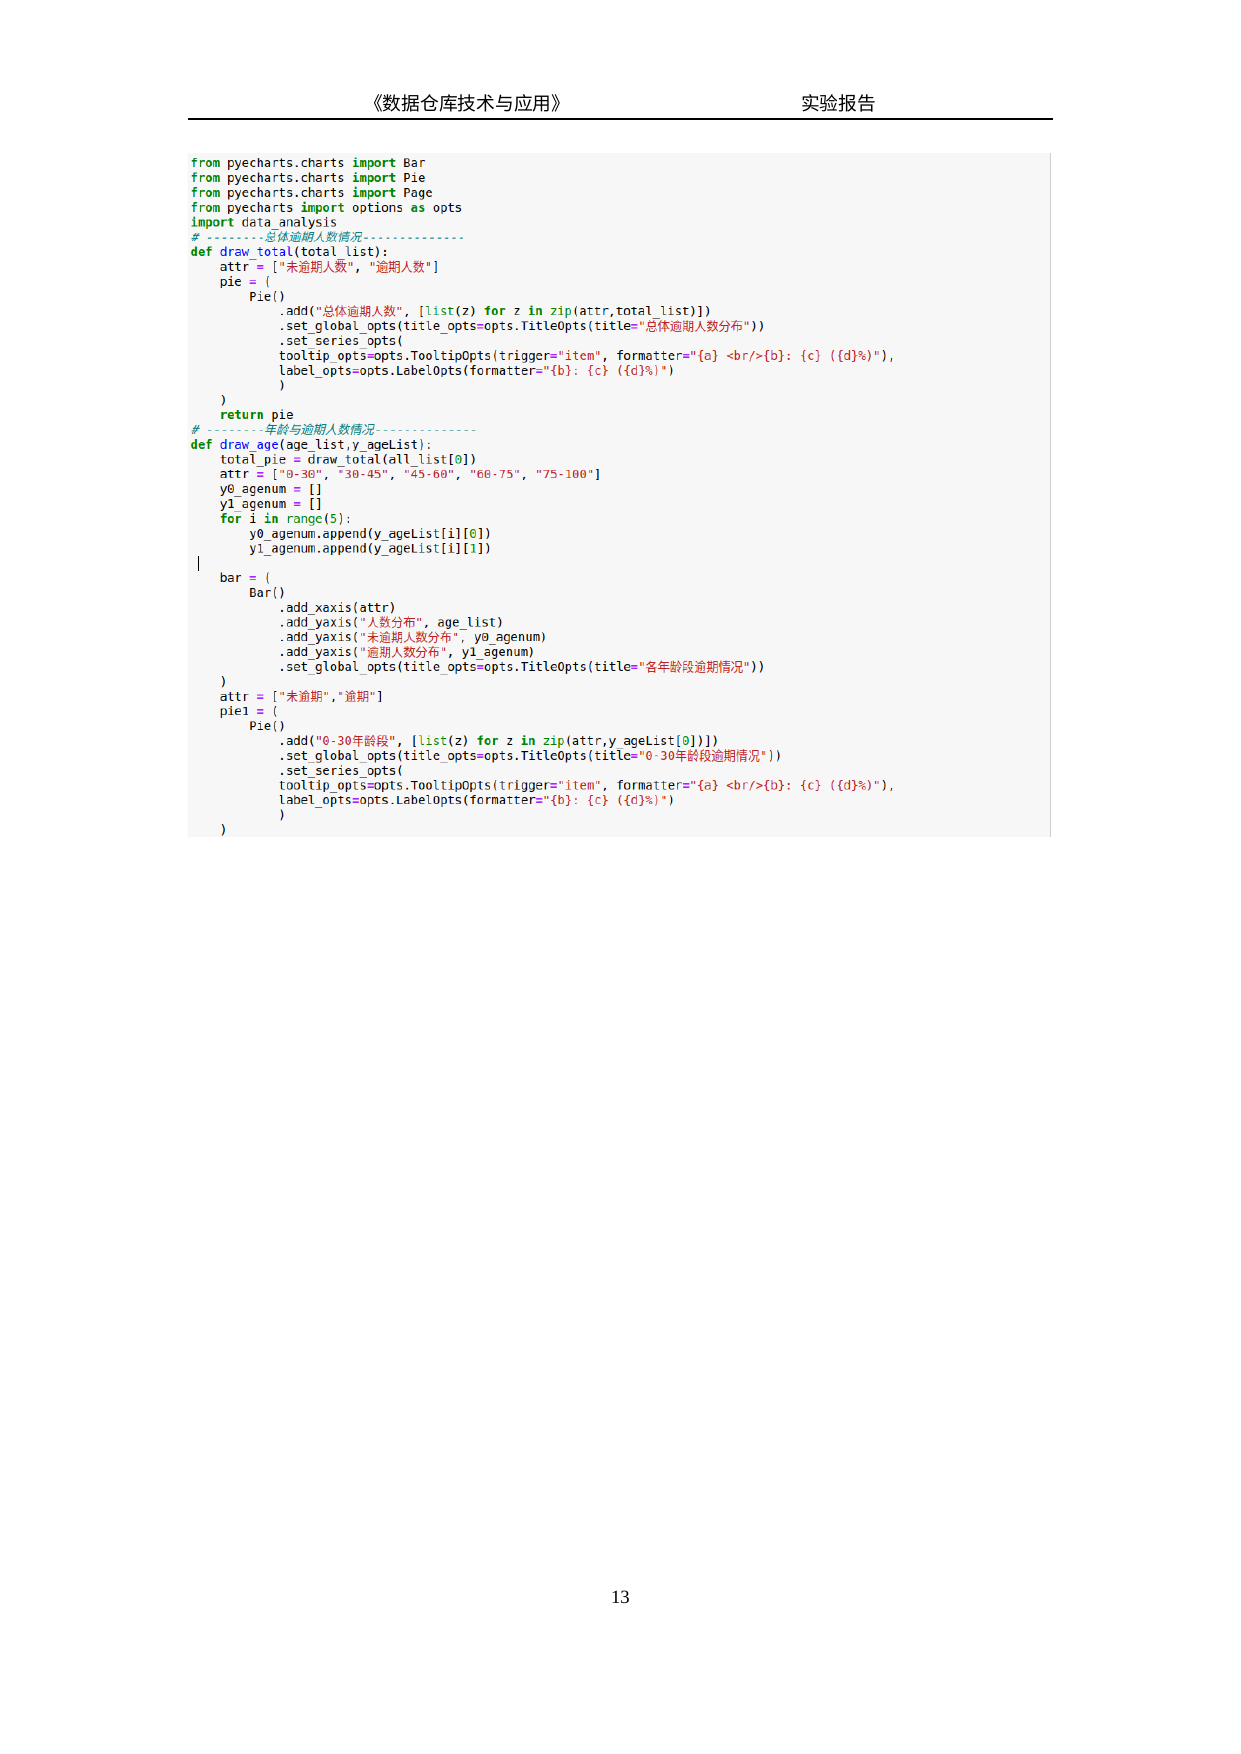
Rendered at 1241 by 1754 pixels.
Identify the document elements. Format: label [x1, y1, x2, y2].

picture [187, 153, 1053, 837]
